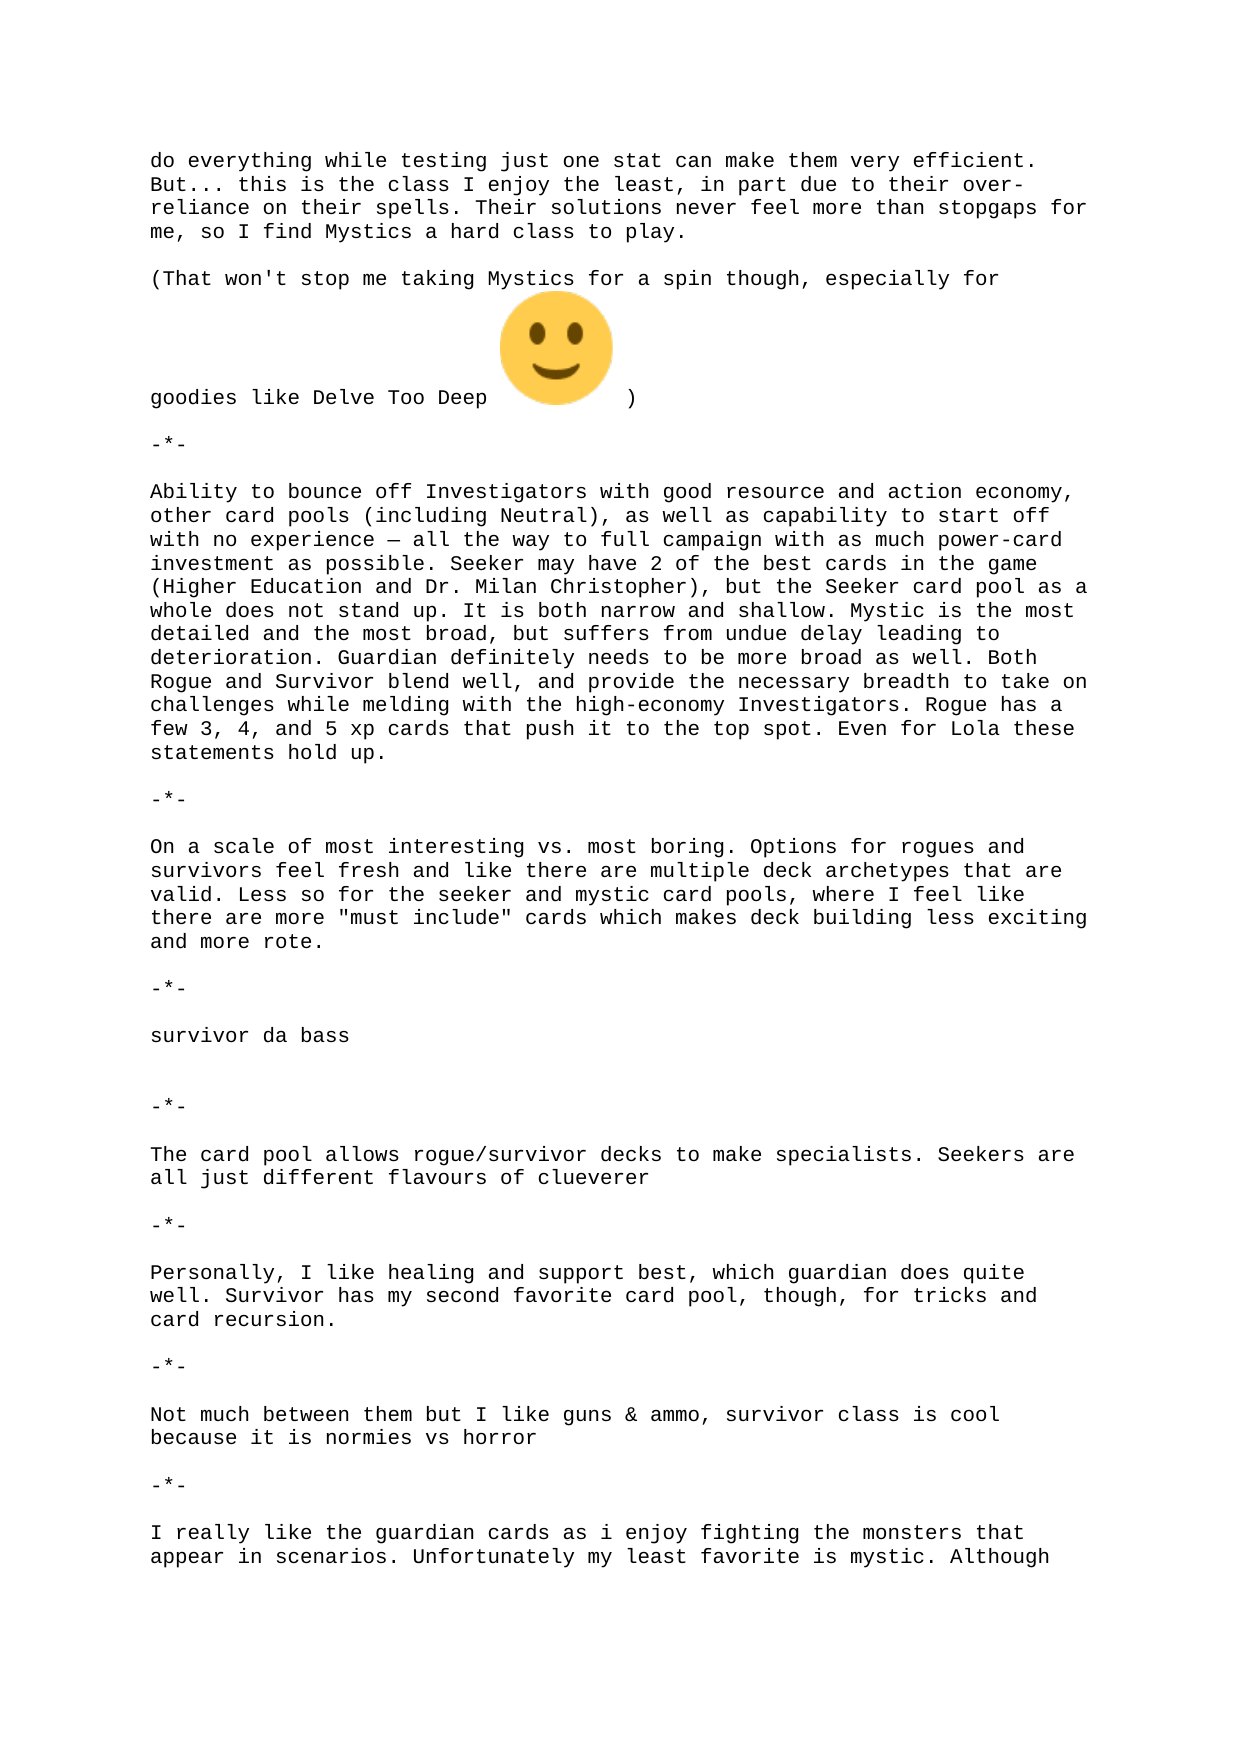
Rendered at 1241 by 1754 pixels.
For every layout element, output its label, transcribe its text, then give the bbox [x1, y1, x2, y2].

text (That won't stop me taking Mystics for a spin though, especially for goodies like Delve Too Deep ) [150, 268, 1090, 411]
picture [500, 291, 613, 405]
text -*- [150, 1475, 1090, 1498]
text -*- [150, 978, 1090, 1002]
text -*- [150, 789, 1090, 813]
text -*- [150, 1356, 1090, 1380]
text survivor da bass [150, 1025, 1090, 1049]
text -*- [150, 434, 1090, 458]
text The card pool allows rogue/survivor decks to make specialists. Seekers are all just different flavours of clueverer [150, 1144, 1090, 1191]
text On a scale of most interesting vs. most boring. Options for rogues and survivors feel fresh and like there are multiple deck archetypes that are valid. Less so for the seeker and mystic card pools, where I feel like there are more "must include" cards which makes deck building less exciting and more rote. [150, 836, 1090, 954]
text Not much between them but I like guns & ammo, survivor class is cool because it is normies vs horror [150, 1404, 1090, 1451]
text -*- [150, 1214, 1090, 1238]
text -*- [150, 1096, 1090, 1120]
text Ability to bounce off Investigators with good resource and action economy, other card pools (including Neutral), as well as capability to start off with no experience — all the way to full campaign with as much power-card investment as possible. Seeker may have 2 of the best cards in the game (Higher Education and Dr. Milan Christopher), but the Seeker card pool as a whole does not stand up. It is both narrow and shallow. Mystic is the most detailed and the most broad, but suffers from undue delay leading to deterioration. Guardian definitely needs to be more broad as well. Both Rogue and Survivor blend well, and provide the necessary breadth to take on challenges while melding with the high-economy Investigators. Rogue has a few 3, 4, and 5 xp cards that push it to the top spot. Even for Lola these statements hold up. [150, 482, 1090, 765]
text Personally, I like healing and support best, which guardian does quite well. Survivor has my second favorite card pool, though, for tricks and card recursion. [150, 1262, 1090, 1333]
